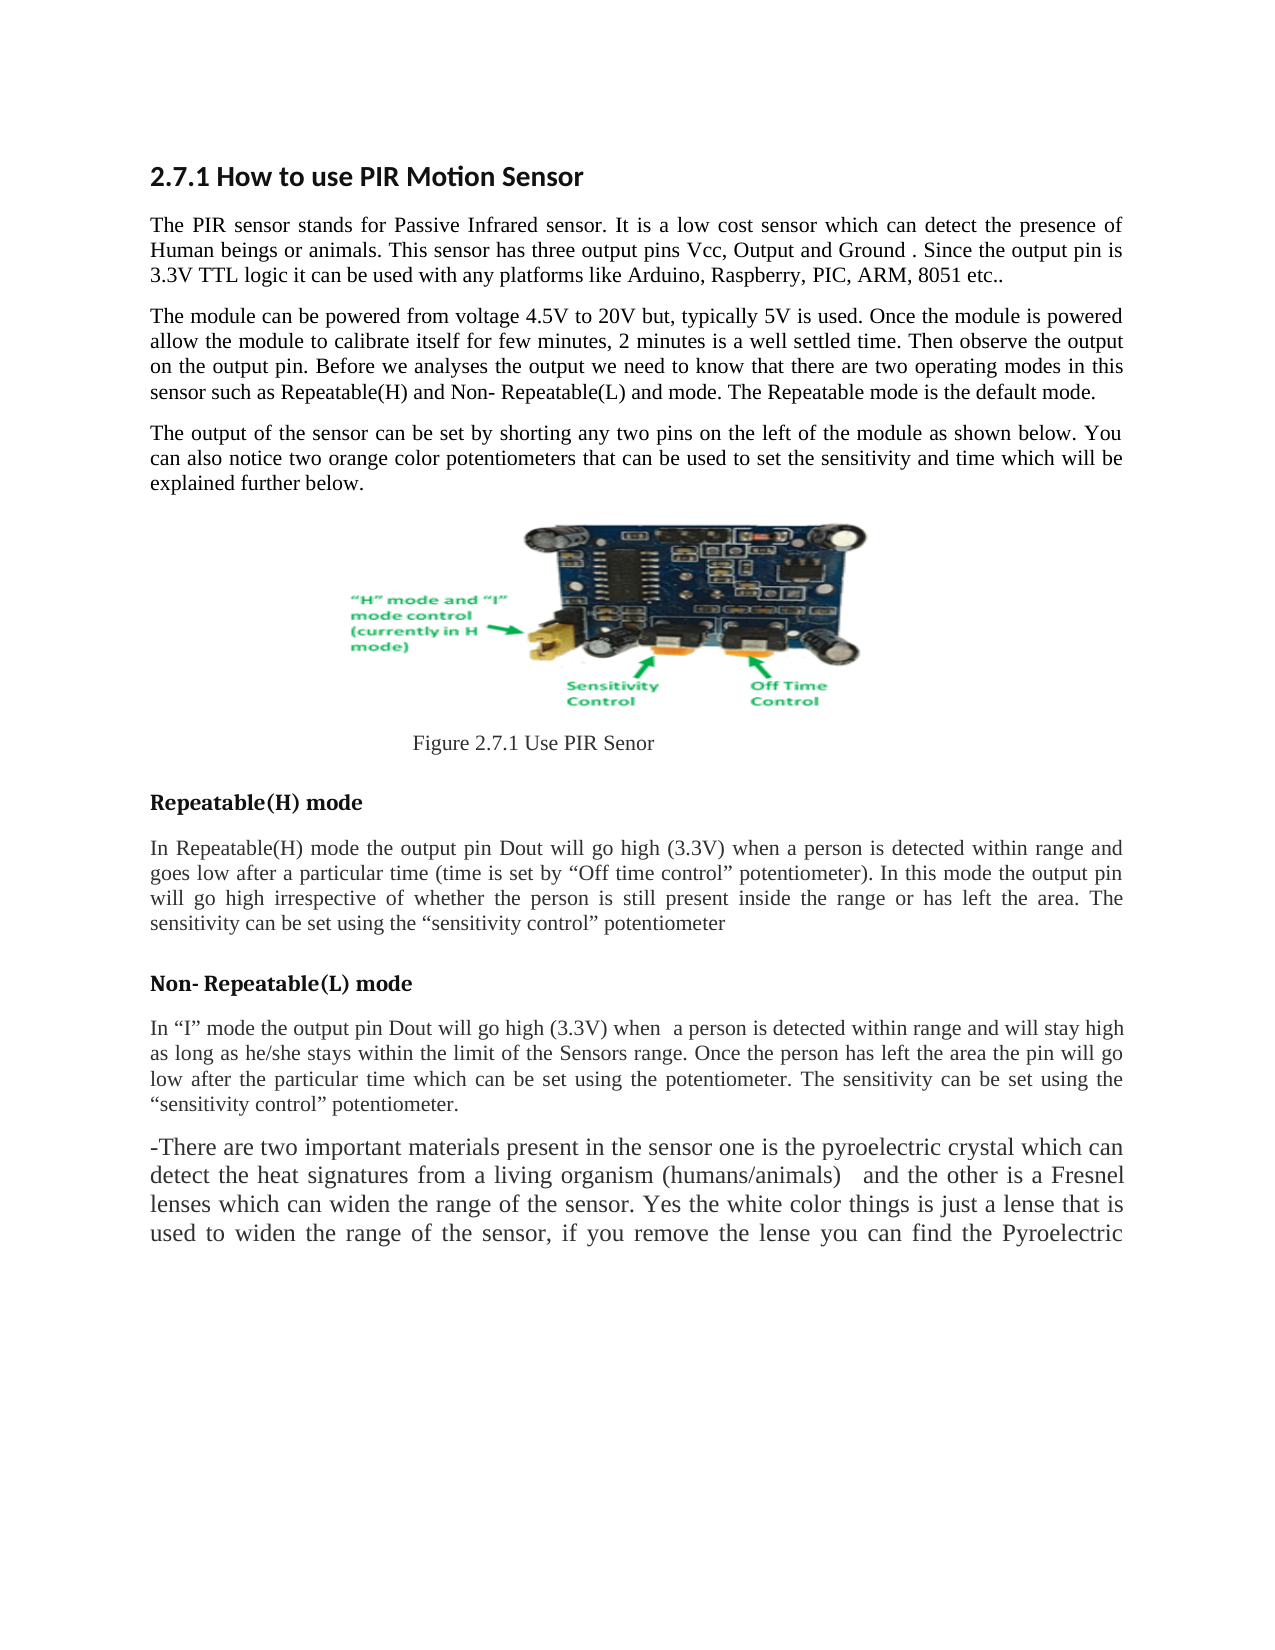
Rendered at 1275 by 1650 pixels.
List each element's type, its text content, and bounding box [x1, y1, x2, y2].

text In “I” mode the output pin Dout will go high (3.3V) when a person is detected within range and will stay high as long as he/she stays within the limit of the Sensors range. Once the person has left the area the pin will go low after the particular time which can be set using the potentiometer. The sensitivity can be set using the “sensitivity control” potentiometer. [150, 1015, 1125, 1116]
text The module can be powered from voltage 4.5V to 20V but, typically 5V is used. Once the module is powered allow the module to calibrate itself for few minutes, 2 minutes is a well settled time. Then observe the output on the output pin. Before we analyses the output we need to know that there are two operating modes in this sensor such as Repeatable(H) and Non- Repeatable(L) and mode. The Repeatable mode is the default mode. [150, 303, 1125, 404]
subtitle 2.7.1 How to use PIR Motion Sensor [150, 150, 1125, 194]
text Figure 2.7.1 Use PIR Senor [150, 729, 1125, 755]
subtitle Repeatable(H) mode [150, 773, 1125, 816]
text The PIR sensor stands for Passive Infrared sensor. It is a low cost sensor which can detect the presence of Human beings or animals. This sensor has three output pins Vcc, Output and Ground . Since the output pin is 3.3V TTL logic it can be used with any platforms like Arduino, Raspberry, PIC, ARM, 8051 etc.. [150, 212, 1125, 287]
text In Repeatable(H) mode the output pin Dout will go high (3.3V) when a person is detected within range and goes low after a particular time (time is set by “Off time control” potentiometer). In this mode the output pin will go high irrespective of whether the person is still present inside the range or has left the area. The sensitivity can be set using the “sensitivity control” potentiometer [150, 834, 1125, 935]
picture [341, 510, 884, 714]
text The output of the sensor can be set by shorting any two pins on the left of the module as shown below. You can also notice two orange color potentiometers that can be used to set the sensitivity and time which will be explained further below. [150, 419, 1125, 495]
subtitle Non- Repeatable(L) mode [150, 953, 1125, 997]
